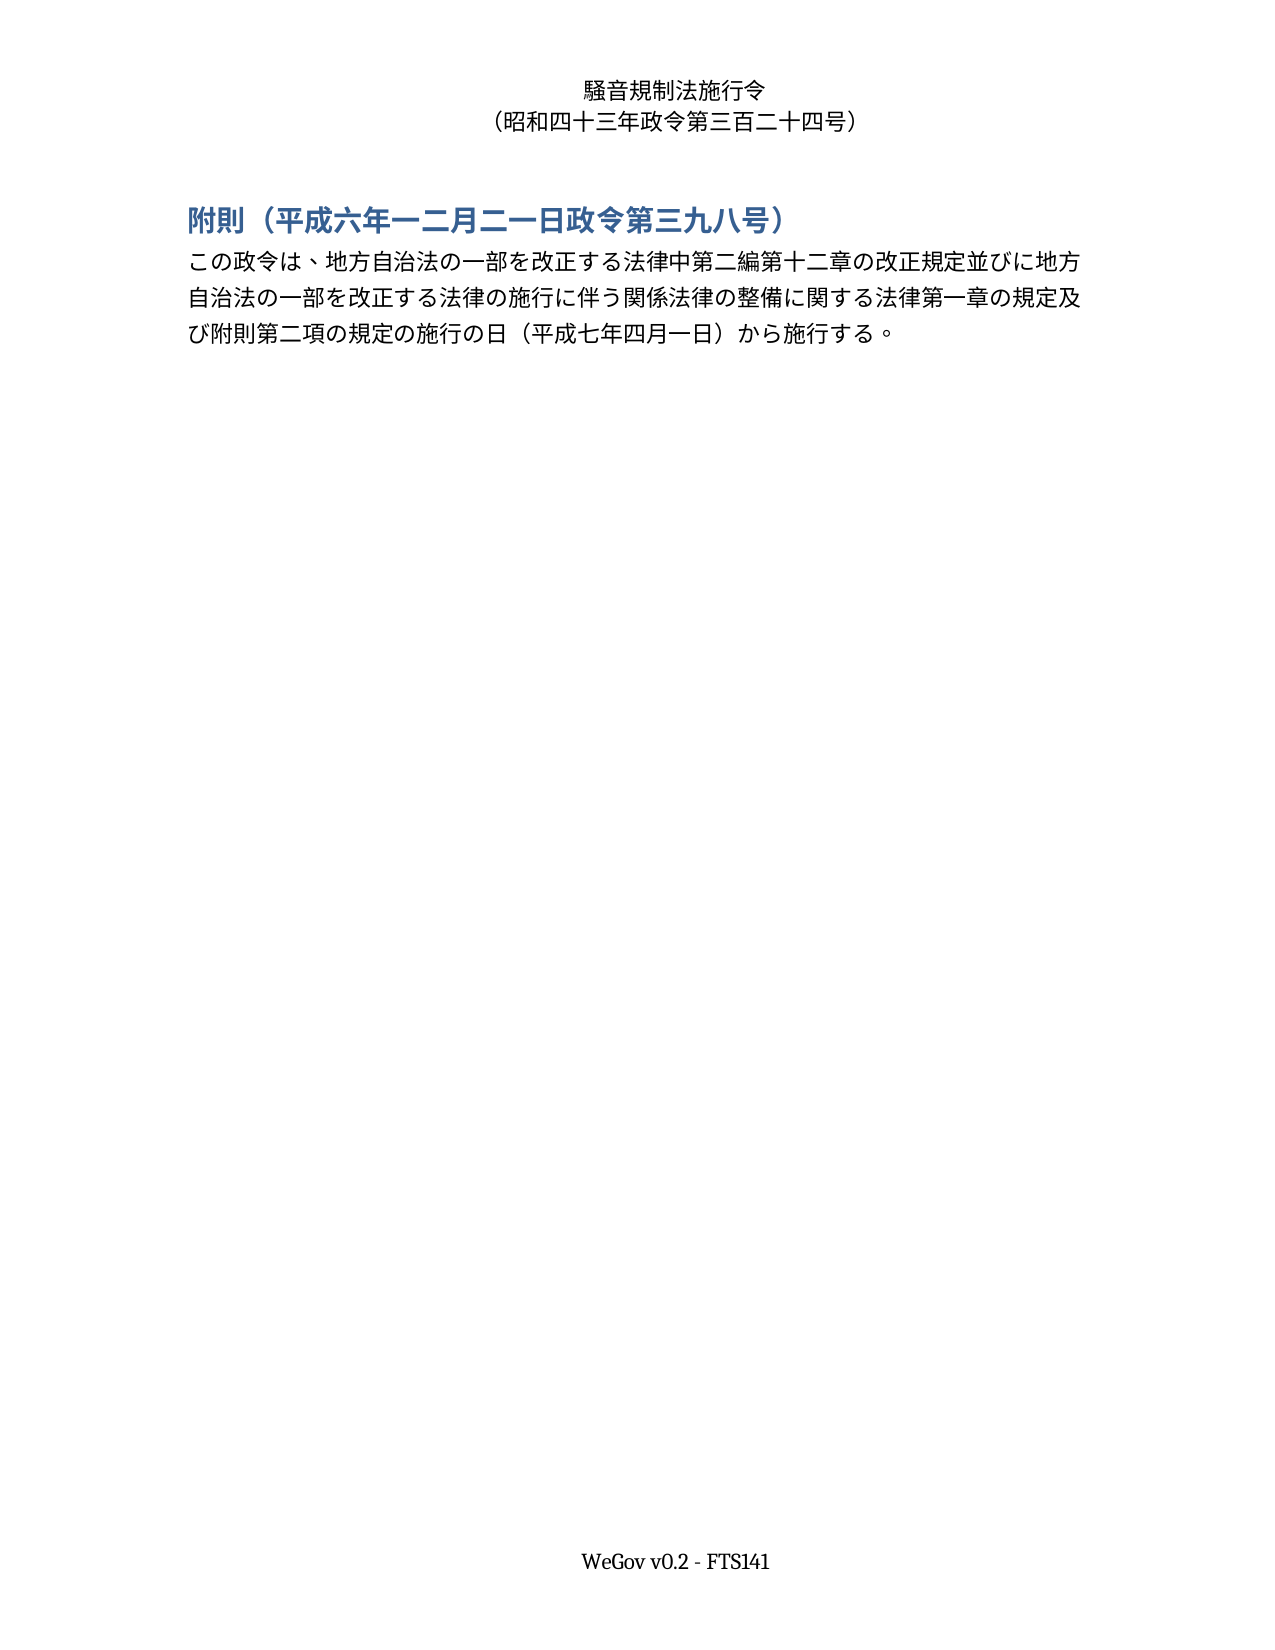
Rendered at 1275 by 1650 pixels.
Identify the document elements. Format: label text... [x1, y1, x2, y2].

text この政令は、地方自治法の一部を改正する法律中第二編第十二章の改正規定並びに地方自治法の一部を改正する法律の施行に伴う関係法律の整備に関する法律第一章の規定及び附則第二項の規定の施行の日（平成七年四月一日）から施行する。 [187, 246, 1087, 349]
subtitle 附則（平成六年一二月二一日政令第三九八号） [187, 200, 1087, 240]
